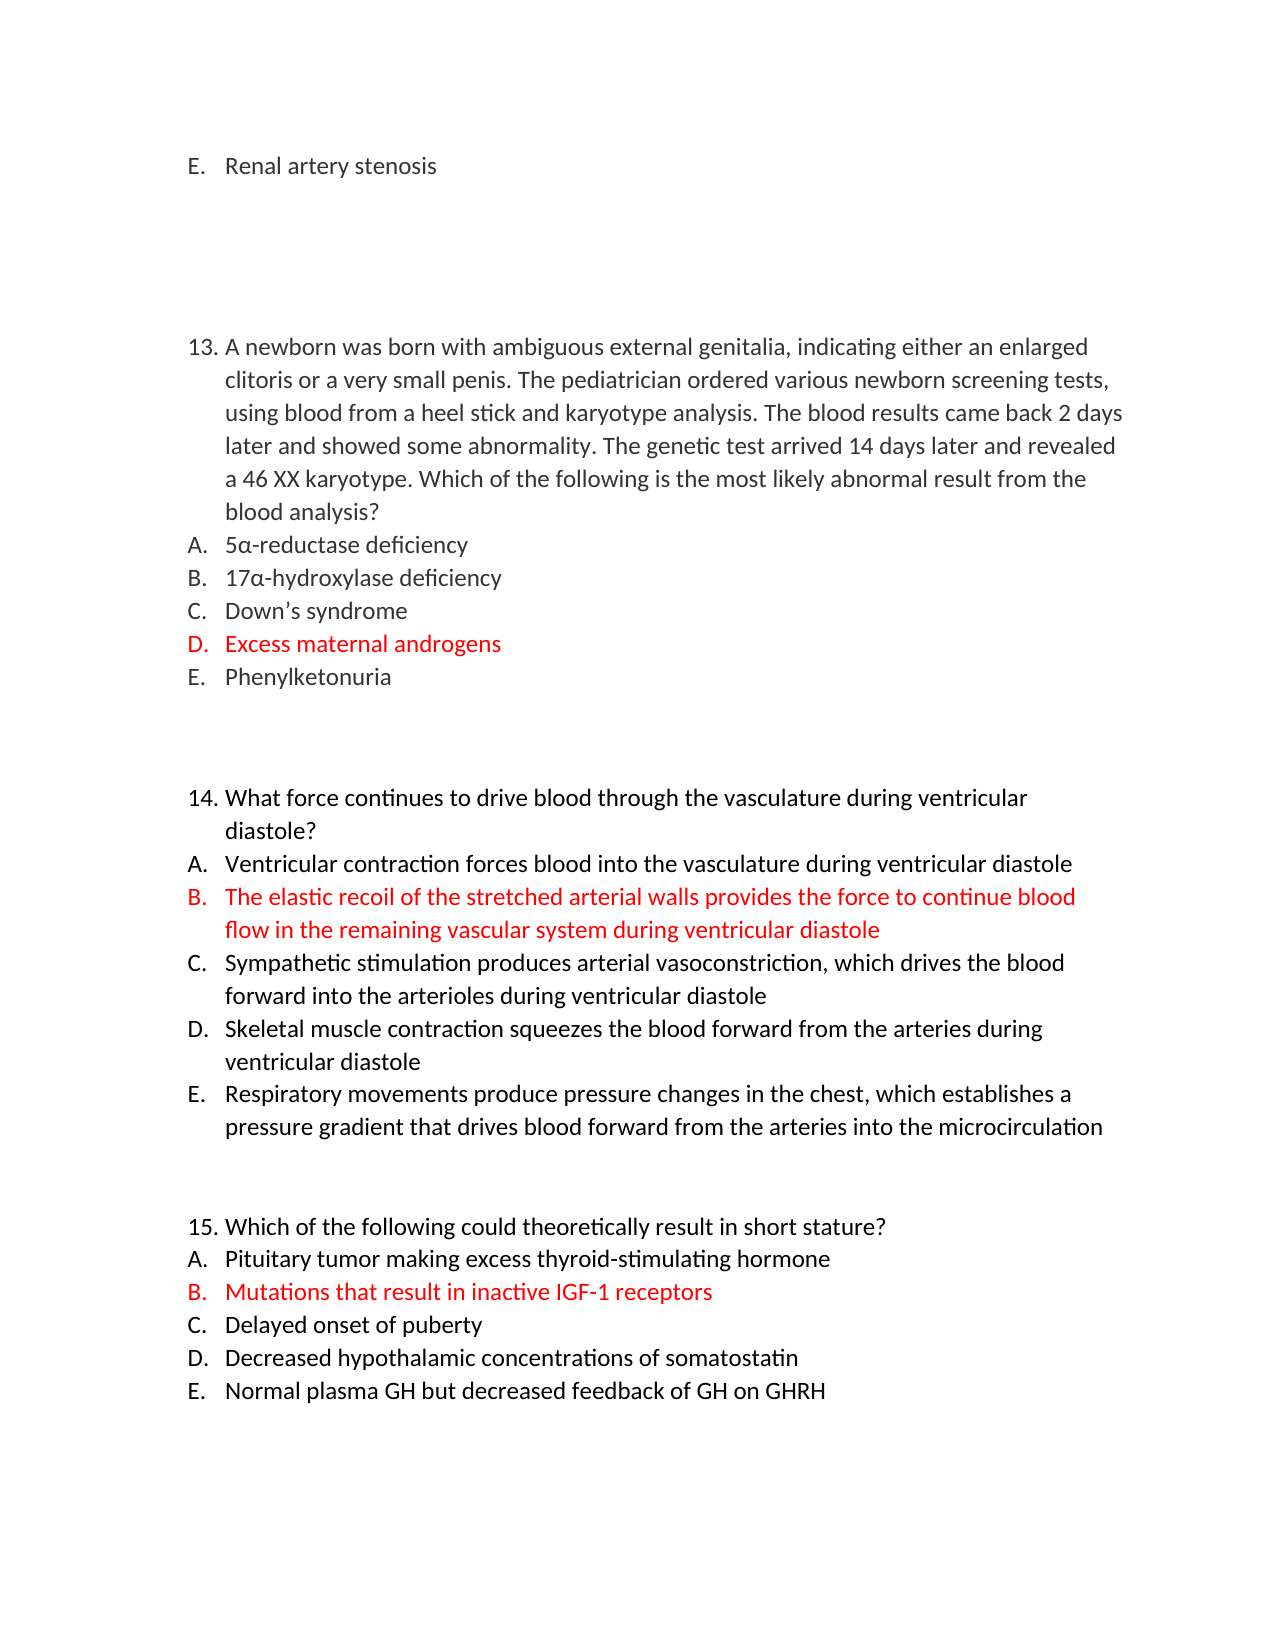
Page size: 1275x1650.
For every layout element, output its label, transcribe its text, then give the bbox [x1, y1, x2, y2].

list Sympathetic stimulation produces arterial vasoconstriction, which drives the blood forward into the arterioles during ventricular diastole [187, 947, 1125, 1010]
list Ventricular contraction forces blood into the vasculature during ventricular diastole [187, 848, 1125, 879]
list Pituitary tumor making excess thyroid-stimulating hormone [187, 1244, 1125, 1274]
list Decreased hypothalamic concentrations of somatostatin [187, 1342, 1125, 1373]
list Which of the following could theoretically result in short stature? [187, 1211, 1125, 1241]
list Down’s syndrome [187, 595, 1125, 625]
list What force continues to drive blood through the vasculature during ventricular diastole? [187, 782, 1125, 846]
list Delayed onset of puberty [187, 1309, 1125, 1340]
list The elastic recoil of the stretched arterial walls provides the force to continue blood flow in the remaining vascular system during ventricular diastole [187, 881, 1125, 944]
list Phenylketonuria [187, 661, 1125, 691]
list Normal plasma GH but decreased feedback of GH on GHRH [187, 1375, 1125, 1406]
list 17α-hydroxylase deficiency [187, 562, 1125, 592]
list 5α-reductase deficiency [187, 529, 1125, 559]
list Respiratory movements produce pressure changes in the chest, which establishes a pressure gradient that drives blood forward from the arteries into the microcirculation [187, 1079, 1125, 1142]
list Mutations that result in inactive IGF-1 receptors [187, 1277, 1125, 1307]
list Skeletal muscle contraction squeezes the blood forward from the arteries during ventricular diastole [187, 1013, 1125, 1076]
list Excess maternal androgens [187, 628, 1125, 658]
list A newborn was born with ambiguous external genitalia, indicating either an enlarged clitoris or a very small penis. The pediatrician ordered various newborn screening tests, using blood from a heel stick and karyotype analysis. The blood results came back 2 days later and showed some abnormality. The genetic test arrived 14 days later and revealed a 46 XX karyotype. Which of the following is the most likely abnormal result from the blood analysis? [187, 331, 1125, 527]
list Renal artery stenosis [187, 150, 1125, 181]
